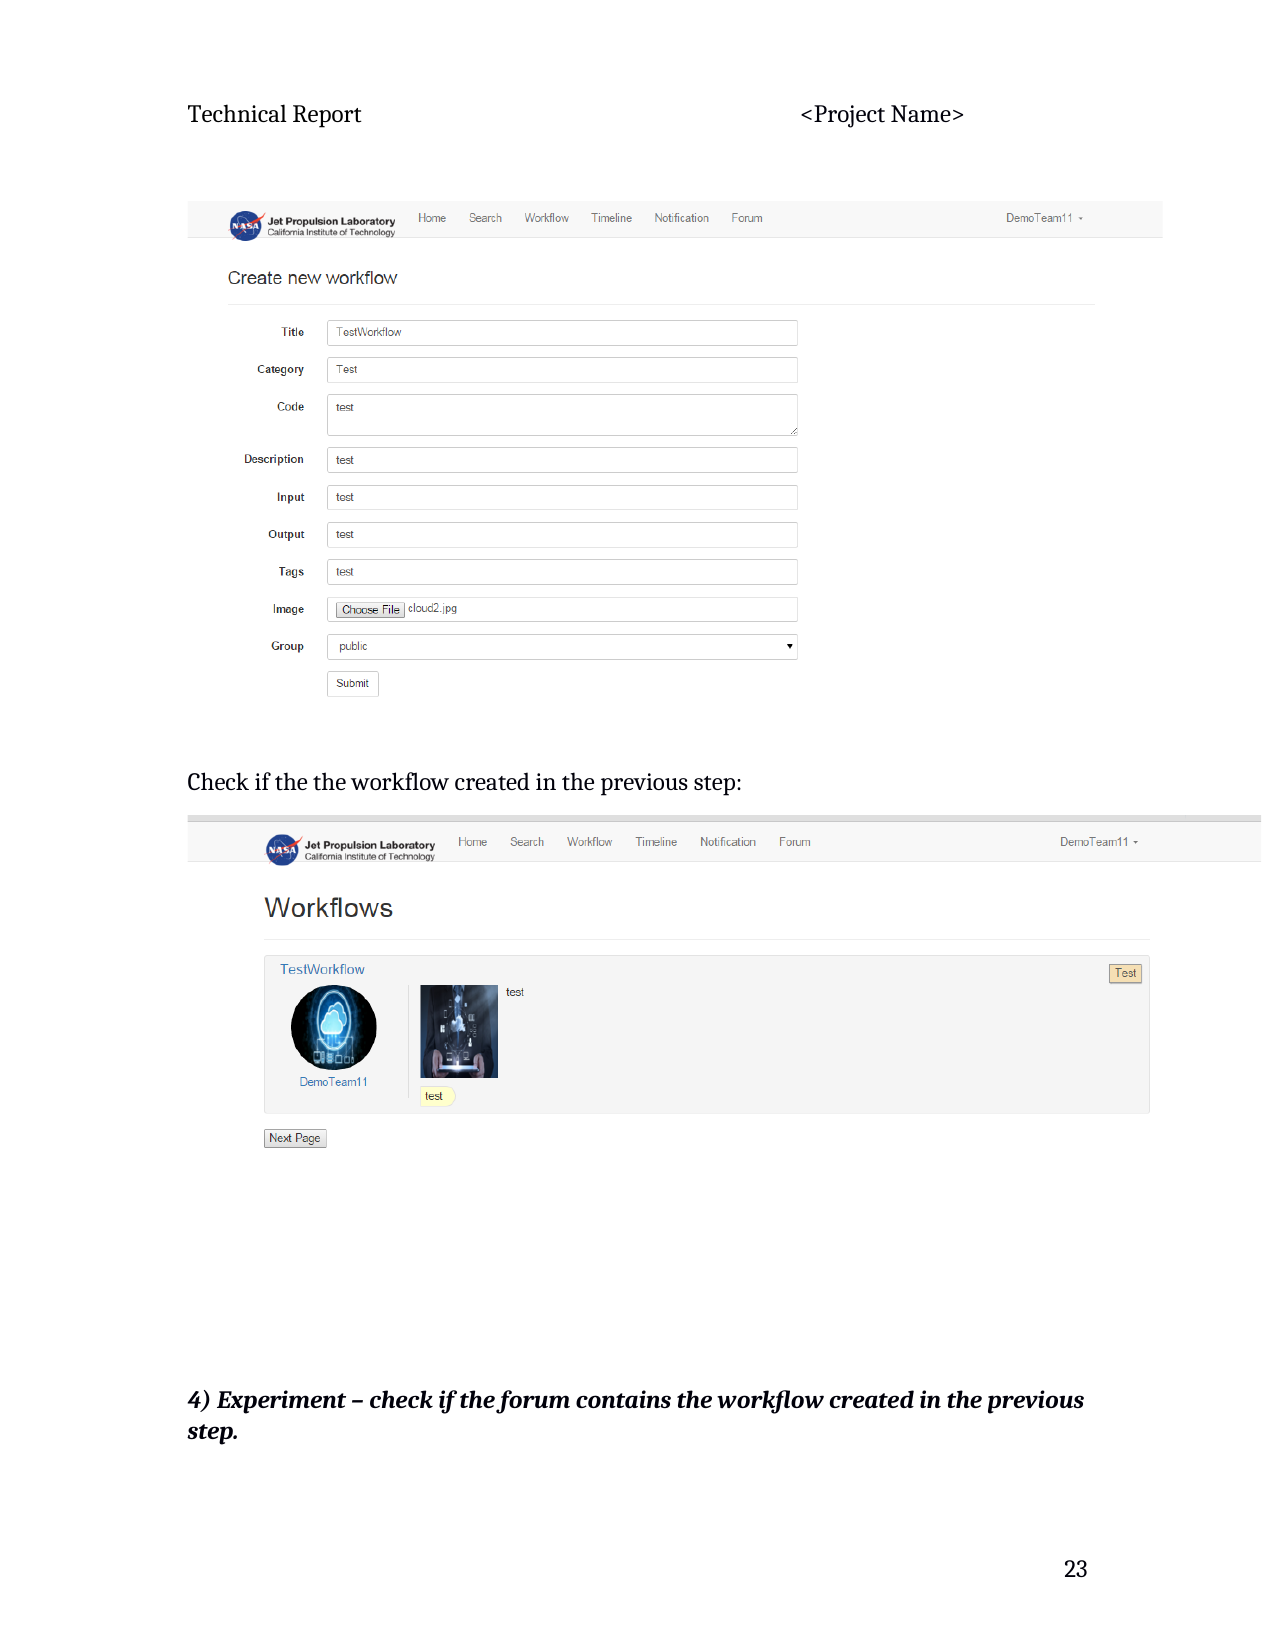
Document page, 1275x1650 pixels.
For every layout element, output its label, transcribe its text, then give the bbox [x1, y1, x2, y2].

picture [187, 815, 1262, 1272]
text Check if the the workflow created in the previous step: [187, 768, 1087, 797]
picture [187, 201, 1163, 702]
text 4) Experiment – check if the forum contains the workflow created in the previous step. [187, 1386, 1087, 1446]
